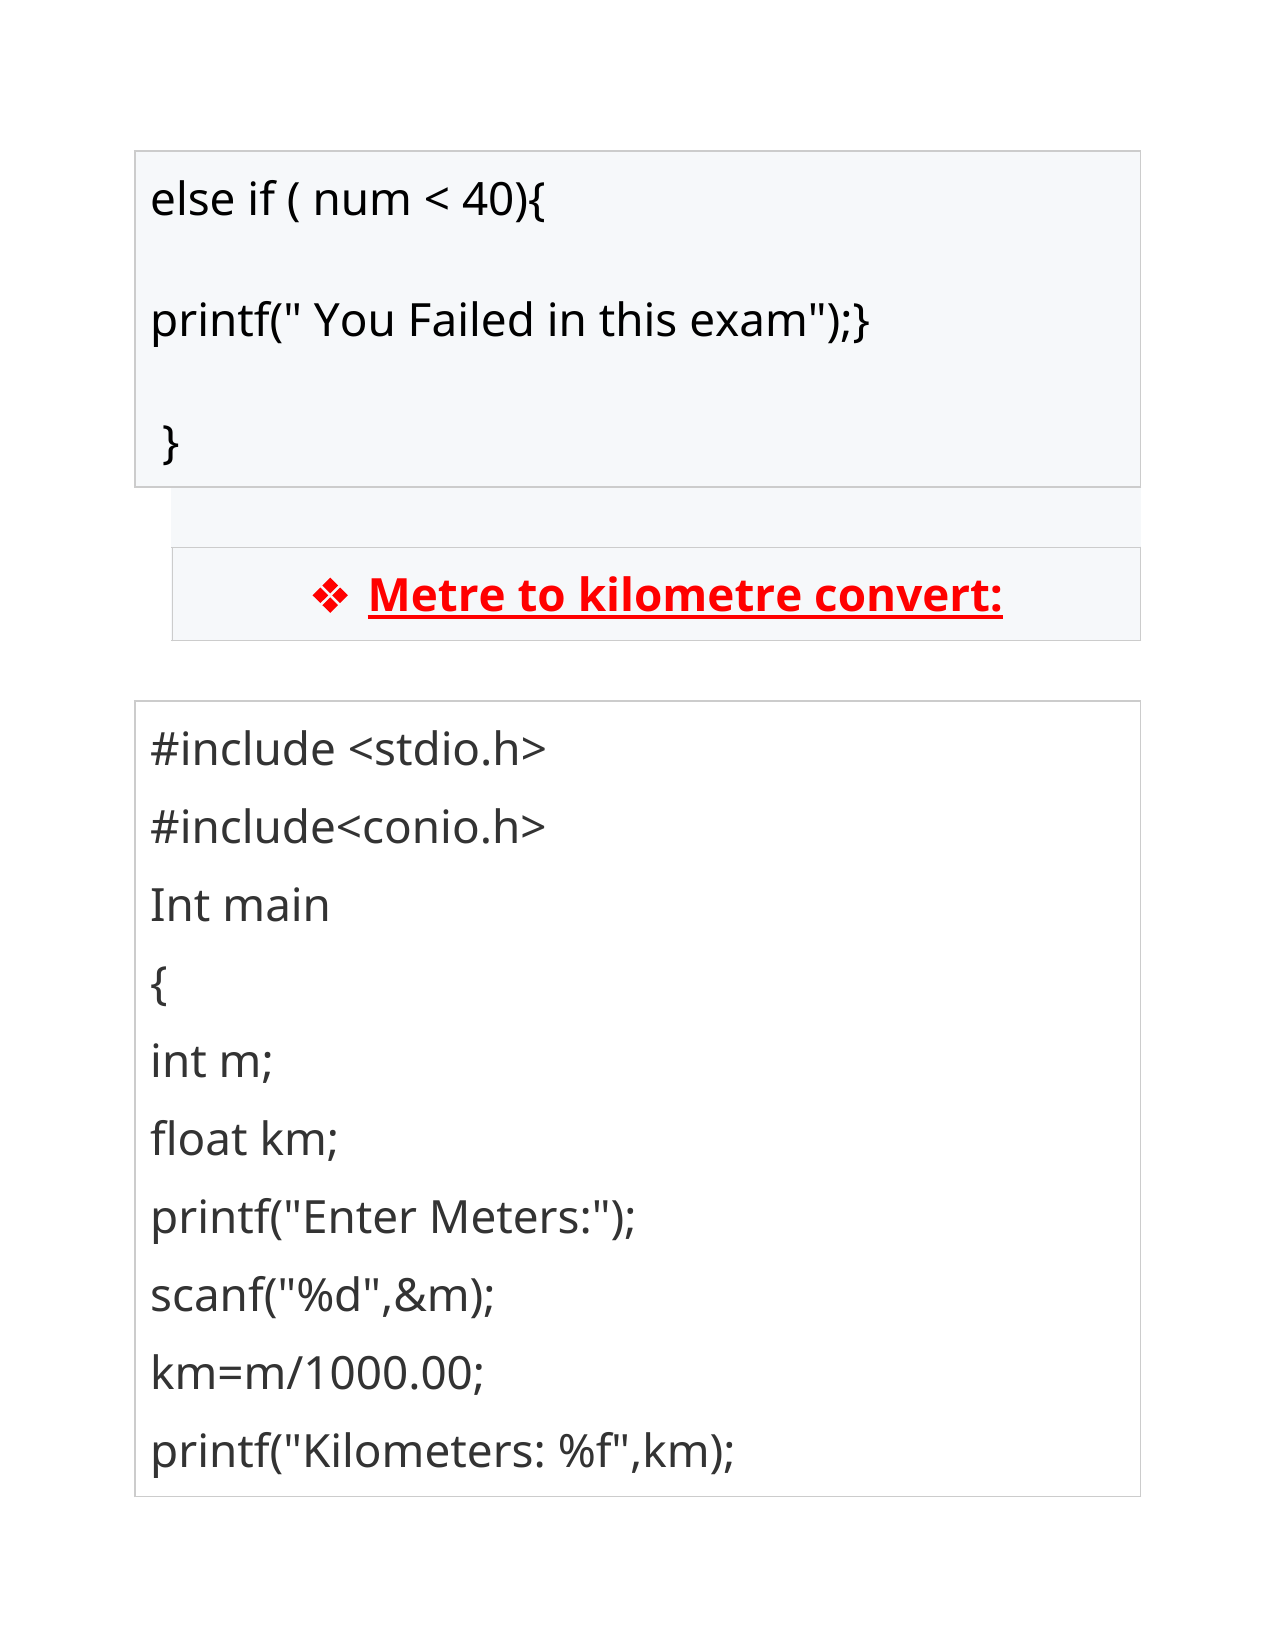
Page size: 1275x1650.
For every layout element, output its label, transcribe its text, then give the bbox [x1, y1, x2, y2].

text } [136, 393, 1140, 486]
text printf("Enter Meters:"); [136, 1168, 1140, 1247]
text scanf("%d",&m); [136, 1247, 1140, 1324]
text #include<conio.h> [136, 778, 1140, 856]
text km=m/1000.00; [136, 1324, 1140, 1403]
text else if ( num < 40){ [136, 152, 1140, 228]
text #include <stdio.h> [136, 702, 1140, 778]
text Int main [136, 856, 1140, 934]
text printf(" You Failed in this exam");} [136, 271, 1140, 350]
text int m; [136, 1012, 1140, 1091]
text float km; [136, 1091, 1140, 1168]
text printf("Kilometers: %f",km); [136, 1403, 1140, 1496]
text { [136, 934, 1140, 1012]
list Metre to kilometre convert: [173, 548, 1140, 640]
